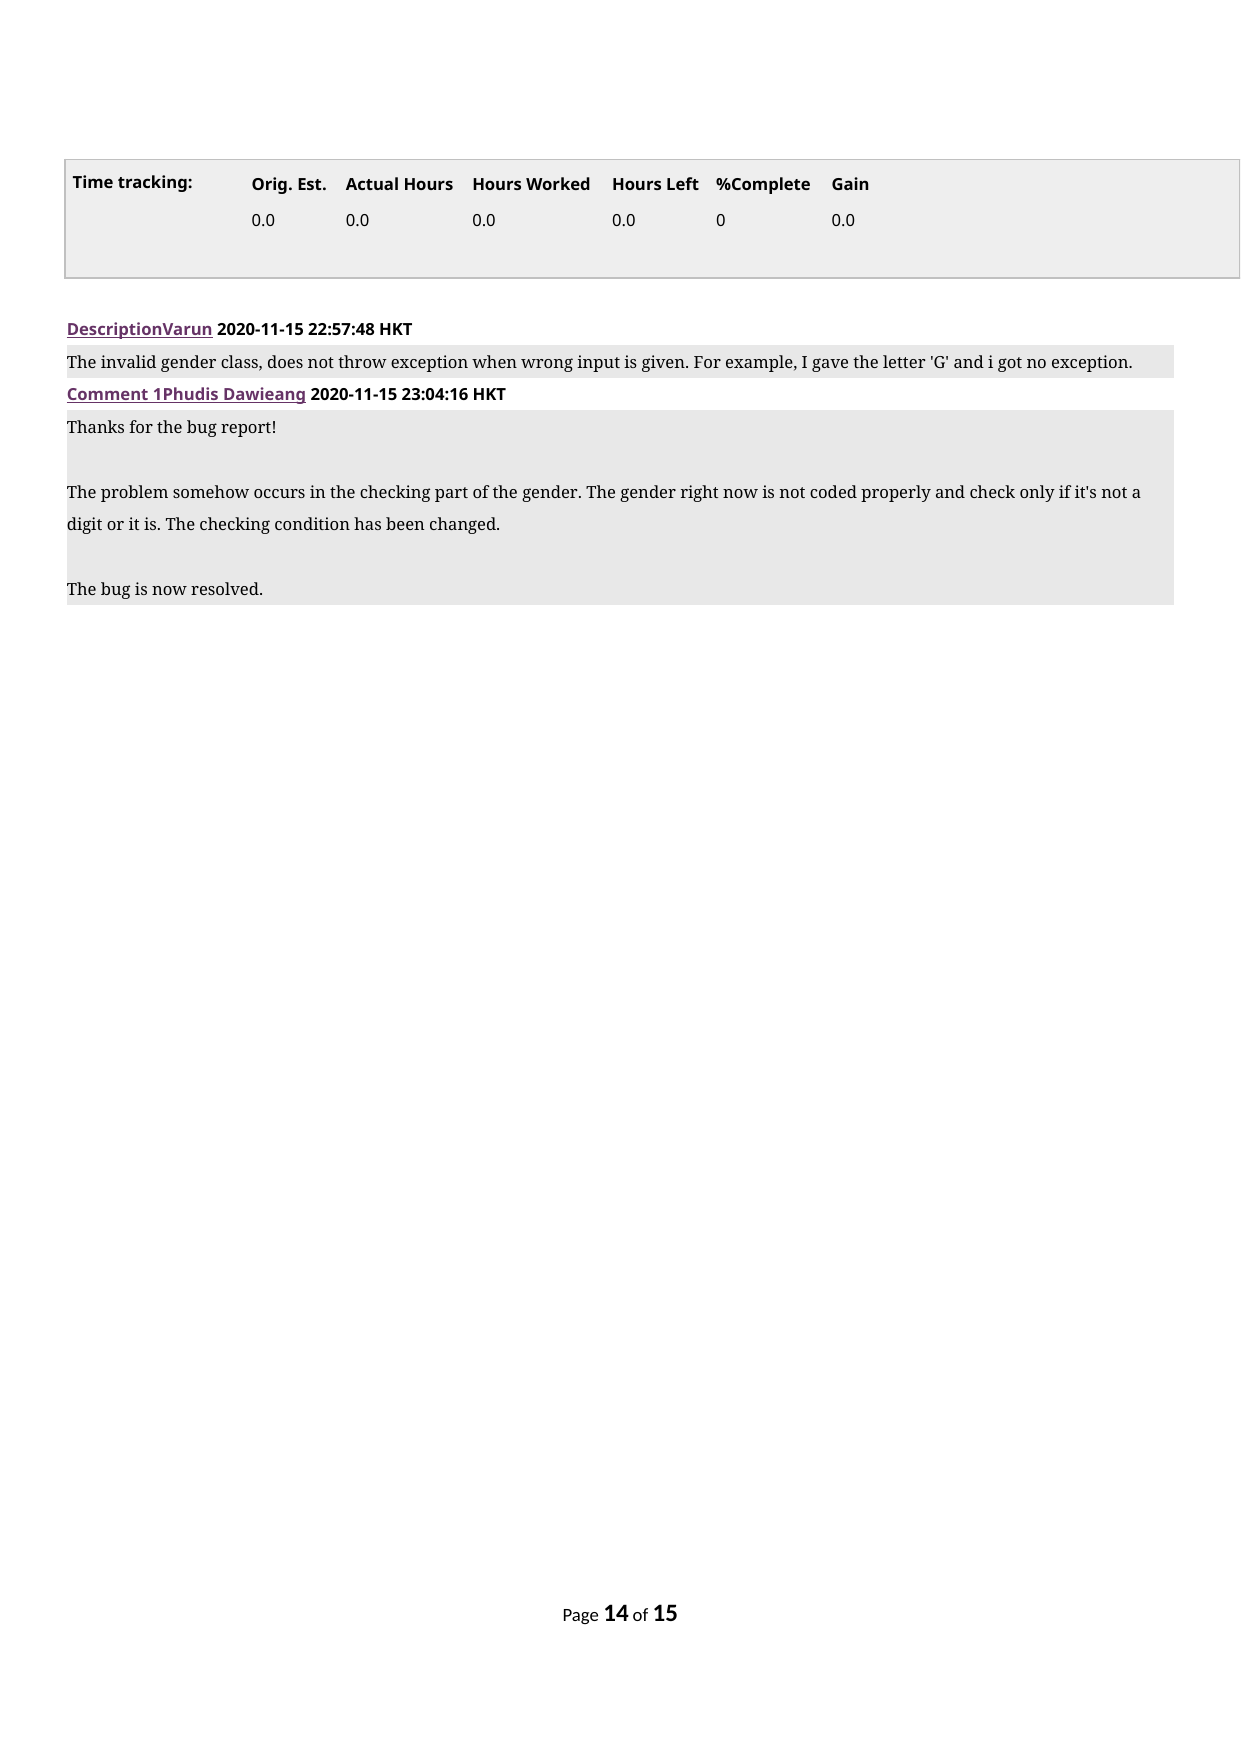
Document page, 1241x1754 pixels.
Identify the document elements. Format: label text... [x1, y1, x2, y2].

table_cell Time tracking: [66, 160, 242, 277]
table_header DescriptionVarun 2020-11-15 22:57:48 HKT The invalid gender class, does not throw exception when wrong input is given. For example, I gave the letter 'G' and i got no exception. Comment 1Phudis Dawieang 2020-11-15 23:04:16 HKT Thanks for the bug report! The problem somehow occurs in the checking part of the gender. The gender right now is not coded properly and check only if it's not a digit or it is. The checking condition has been changed. The bug is now resolved. [65, 311, 1175, 607]
table_cell [242, 160, 1239, 277]
